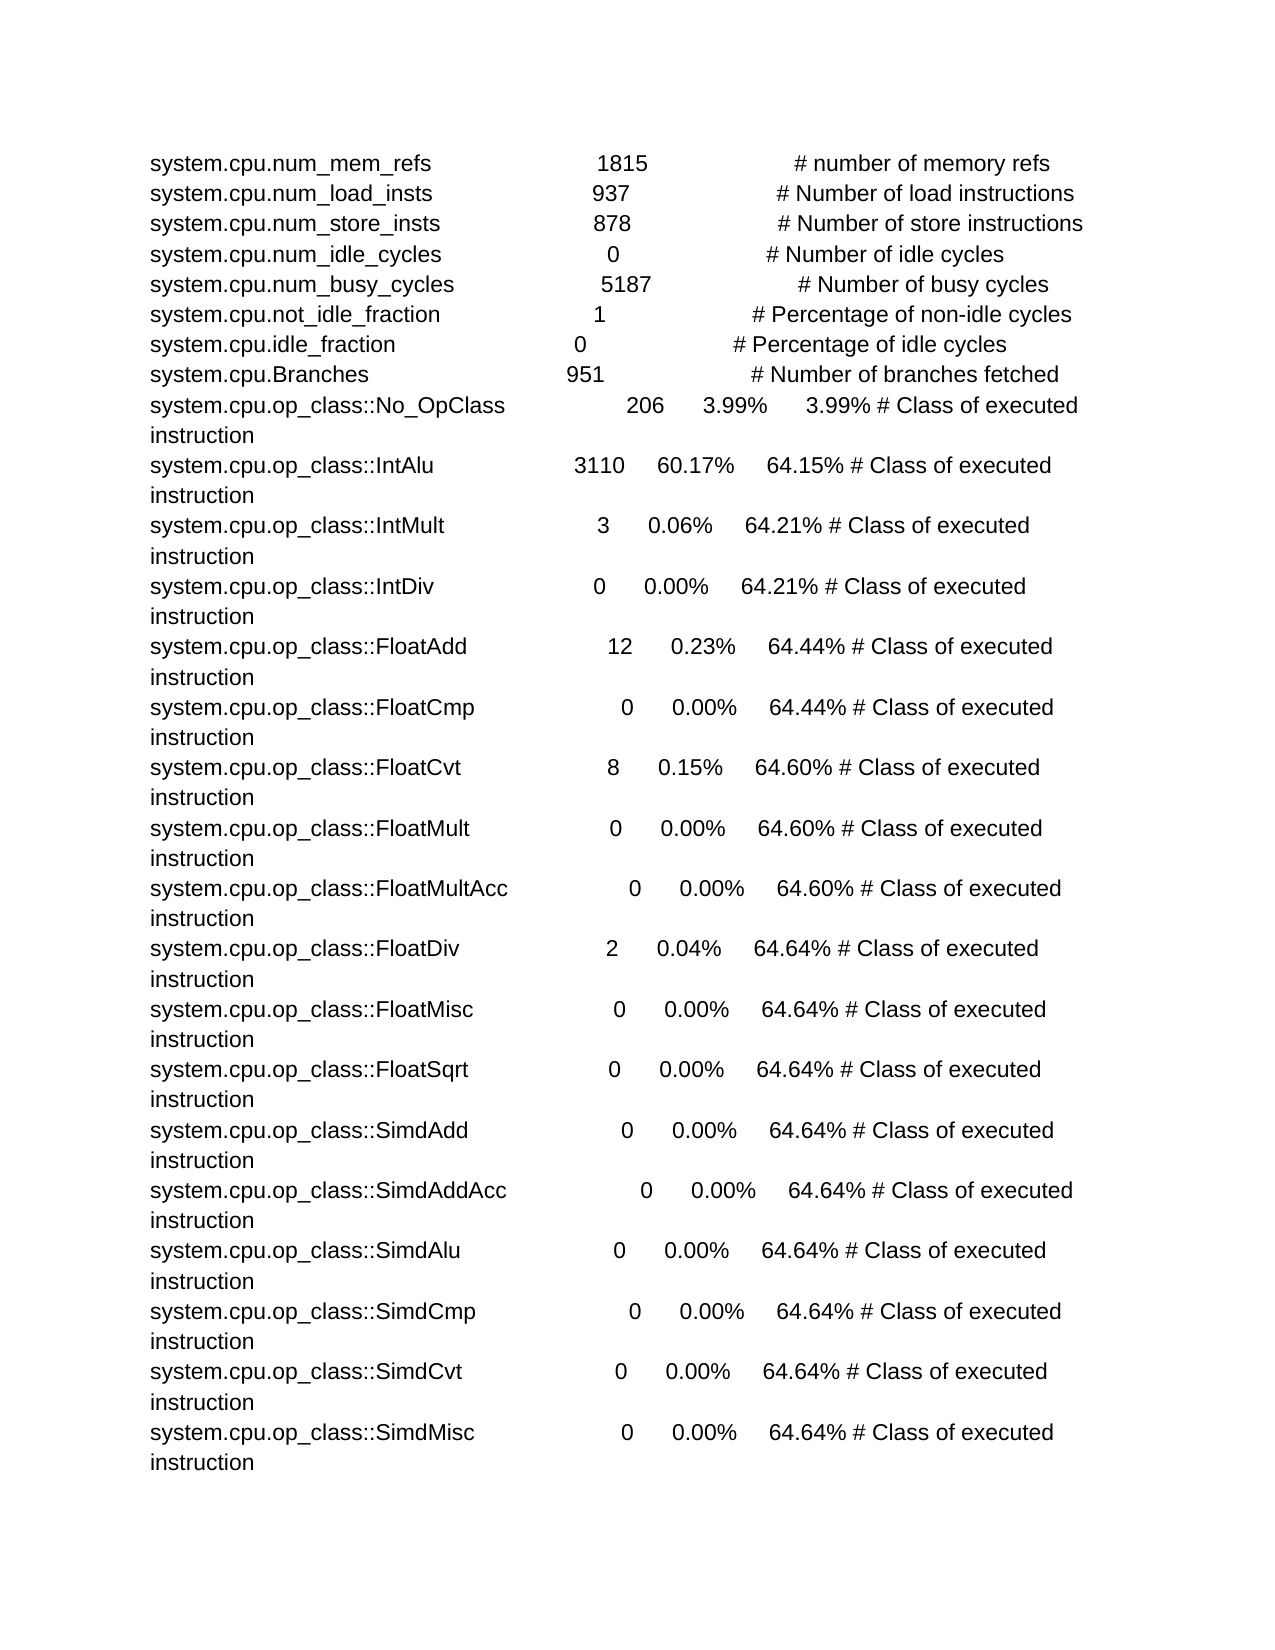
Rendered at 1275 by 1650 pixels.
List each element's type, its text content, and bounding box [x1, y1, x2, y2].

text system.cpu.op_class::FloatMisc 0 0.00% 64.64% # Class of executed instruction [150, 996, 1125, 1052]
text system.cpu.op_class::FloatSqrt 0 0.00% 64.64% # Class of executed instruction [150, 1056, 1125, 1113]
text system.cpu.op_class::IntAlu 3110 60.17% 64.15% # Class of executed instruction [150, 452, 1125, 509]
text system.cpu.op_class::No_OpClass 206 3.99% 3.99% # Class of executed instruction [150, 392, 1125, 448]
text system.cpu.op_class::SimdAddAcc 0 0.00% 64.64% # Class of executed instruction [150, 1177, 1125, 1234]
text system.cpu.num_load_insts 937 # Number of load instructions [150, 180, 1125, 207]
text system.cpu.num_store_insts 878 # Number of store instructions [150, 210, 1125, 237]
text system.cpu.op_class::FloatAdd 12 0.23% 64.44% # Class of executed instruction [150, 633, 1125, 690]
text system.cpu.num_busy_cycles 5187 # Number of busy cycles [150, 271, 1125, 297]
text system.cpu.op_class::FloatMult 0 0.00% 64.60% # Class of executed instruction [150, 814, 1125, 871]
text system.cpu.op_class::FloatCvt 8 0.15% 64.60% # Class of executed instruction [150, 754, 1125, 811]
text system.cpu.op_class::SimdCvt 0 0.00% 64.64% # Class of executed instruction [150, 1358, 1125, 1415]
text system.cpu.op_class::SimdCmp 0 0.00% 64.64% # Class of executed instruction [150, 1298, 1125, 1354]
text system.cpu.op_class::SimdAlu 0 0.00% 64.64% # Class of executed instruction [150, 1237, 1125, 1294]
text system.cpu.idle_fraction 0 # Percentage of idle cycles [150, 331, 1125, 358]
text system.cpu.op_class::FloatMultAcc 0 0.00% 64.60% # Class of executed instruction [150, 875, 1125, 932]
text system.cpu.op_class::IntMult 3 0.06% 64.21% # Class of executed instruction [150, 512, 1125, 569]
text system.cpu.op_class::IntDiv 0 0.00% 64.21% # Class of executed instruction [150, 573, 1125, 629]
text system.cpu.op_class::FloatCmp 0 0.00% 64.44% # Class of executed instruction [150, 694, 1125, 750]
text system.cpu.num_idle_cycles 0 # Number of idle cycles [150, 241, 1125, 267]
text system.cpu.op_class::SimdAdd 0 0.00% 64.64% # Class of executed instruction [150, 1117, 1125, 1173]
text system.cpu.not_idle_fraction 1 # Percentage of non-idle cycles [150, 301, 1125, 327]
text system.cpu.Branches 951 # Number of branches fetched [150, 361, 1125, 388]
text system.cpu.op_class::SimdMisc 0 0.00% 64.64% # Class of executed instruction [150, 1419, 1125, 1475]
text system.cpu.num_mem_refs 1815 # number of memory refs [150, 150, 1125, 176]
text system.cpu.op_class::FloatDiv 2 0.04% 64.64% # Class of executed instruction [150, 935, 1125, 992]
